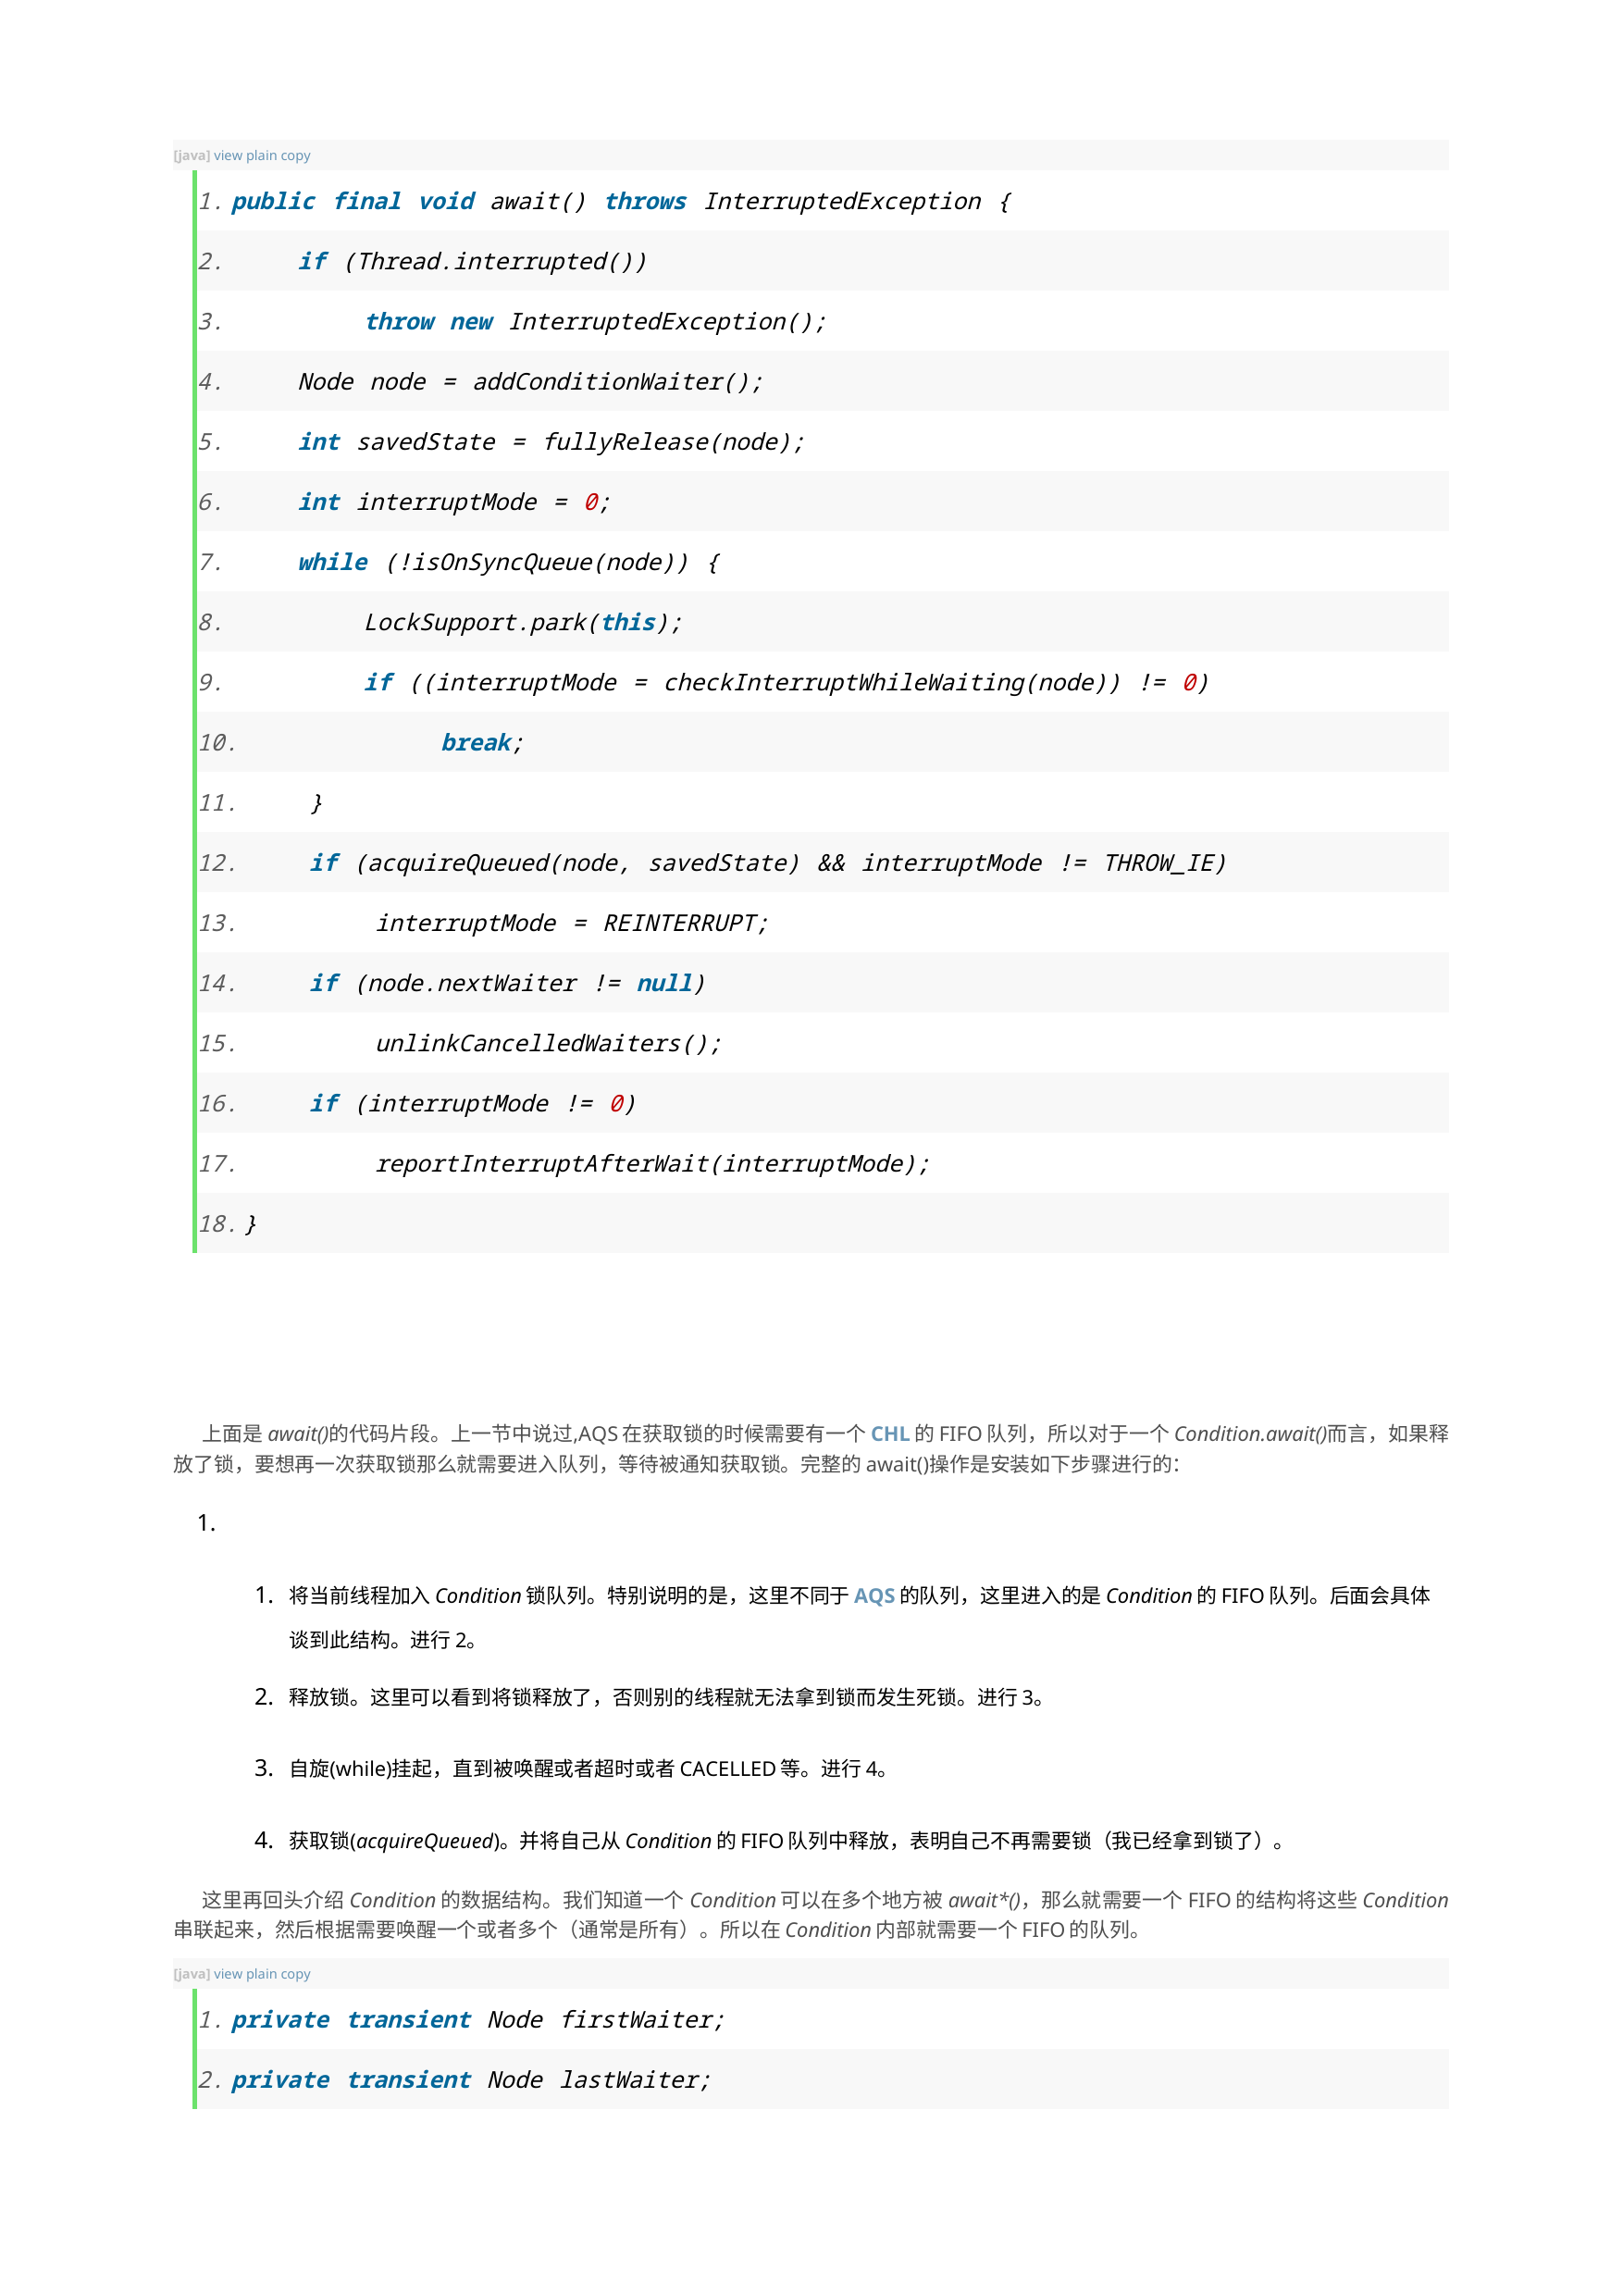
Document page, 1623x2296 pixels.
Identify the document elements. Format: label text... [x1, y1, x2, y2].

list 将当前线程加入Condition锁队列。特别说明的是，这里不同于AQS的队列，这里进入的是Condition的FIFO队列。后面会具体谈到此结构。进行2。 [254, 1564, 1449, 1655]
text [java] view plain copy [173, 1958, 1449, 1989]
list if (acquireQueued(node, savedState) && interruptMode != THROW_IE) [197, 832, 1449, 892]
list if (node.nextWaiter != null) [197, 952, 1449, 1012]
list break; [197, 712, 1449, 772]
list reportInterruptAfterWait(interruptMode); [197, 1133, 1449, 1193]
text 上面是await()的代码片段。上一节中说过,AQS在获取锁的时候需要有一个CHL的FIFO队列，所以对于一个Condition.await()而言，如果释放了锁，要想再一次获取锁那么就需要进入队列，等待被通知获取锁。完整的await()操作是安装如下步骤进行的： [173, 1418, 1449, 1478]
list if (Thread.interrupted()) [197, 230, 1449, 291]
list 释放锁。这里可以看到将锁释放了，否则别的线程就无法拿到锁而发生死锁。进行3。 [254, 1666, 1449, 1726]
list } [197, 1193, 1449, 1253]
text 这里再回头介绍Condition的数据结构。我们知道一个Condition可以在多个地方被await*()，那么就需要一个FIFO的结构将这些Condition串联起来，然后根据需要唤醒一个或者多个（通常是所有）。所以在Condition内部就需要一个FIFO的队列。 [173, 1884, 1449, 1944]
list int interruptMode = 0; [197, 471, 1449, 531]
list 自旋(while)挂起，直到被唤醒或者超时或者CACELLED等。进行4。 [254, 1738, 1449, 1798]
text [java] view plain copy [173, 140, 1449, 170]
list private transient Node lastWaiter; [197, 2049, 1449, 2109]
list throw new InterruptedException(); [197, 291, 1449, 351]
list while (!isOnSyncQueue(node)) { [197, 531, 1449, 591]
list Node node = addConditionWaiter(); [197, 351, 1449, 411]
list public final void await() throws InterruptedException { [197, 170, 1449, 230]
list if ((interruptMode = checkInterruptWhileWaiting(node)) != 0) [197, 652, 1449, 712]
list interruptMode = REINTERRUPT; [197, 892, 1449, 952]
list private transient Node firstWaiter; [197, 1989, 1449, 2049]
list 获取锁(acquireQueued)。并将自己从Condition的FIFO队列中释放，表明自己不再需要锁（我已经拿到锁了）。 [254, 1809, 1449, 1869]
list unlinkCancelledWaiters(); [197, 1012, 1449, 1073]
list int savedState = fullyRelease(node); [197, 411, 1449, 471]
list LockSupport.park(this); [197, 591, 1449, 652]
list } [197, 772, 1449, 832]
list if (interruptMode != 0) [197, 1073, 1449, 1133]
